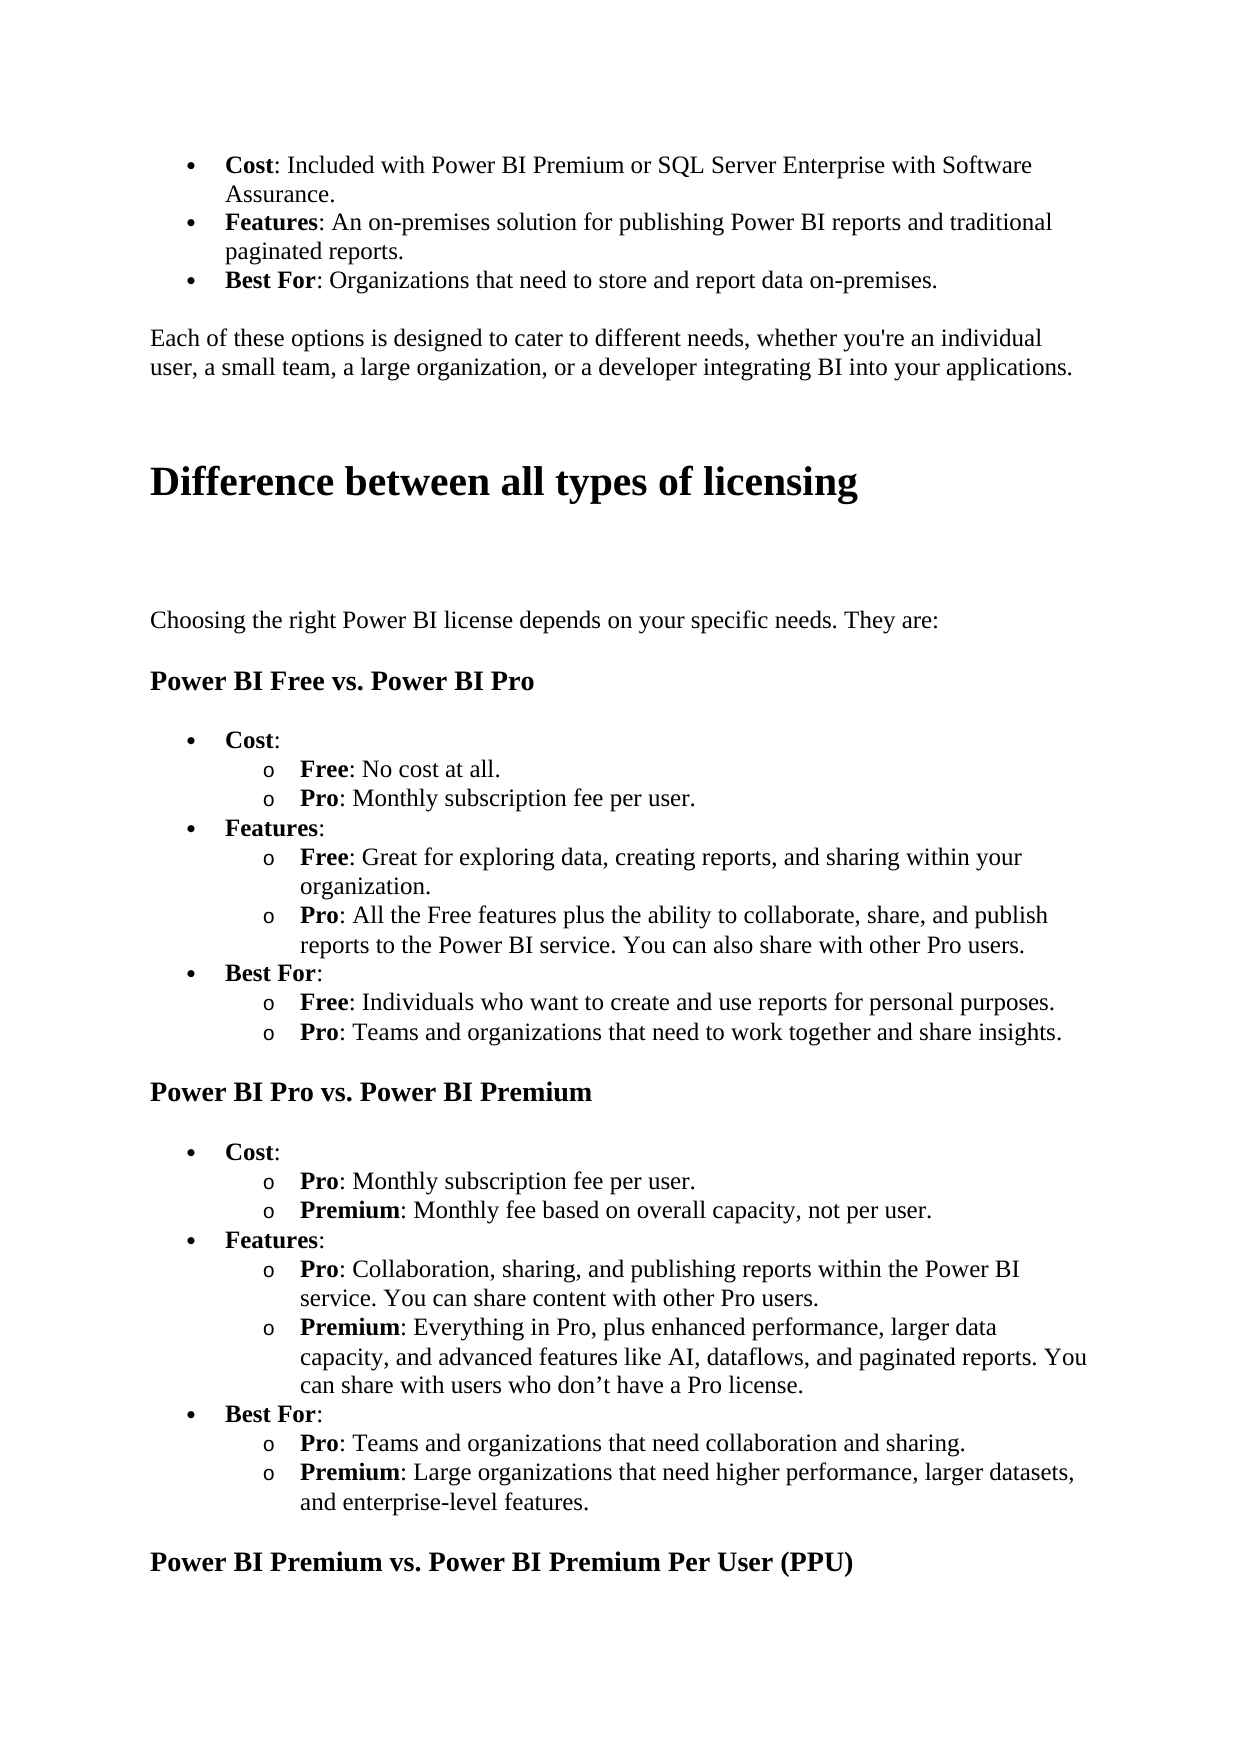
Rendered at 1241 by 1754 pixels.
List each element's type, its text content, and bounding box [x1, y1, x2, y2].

list Pro: Teams and organizations that need collaboration and sharing. [262, 1428, 1090, 1457]
list Cost: [187, 1137, 1090, 1166]
list Pro: All the Free features plus the ability to collaborate, share, and publish reports to the Power BI service. You can also share with other Pro users. [262, 900, 1090, 958]
list Pro: Collaboration, sharing, and publishing reports within the Power BI service. You can share content with other Pro users. [262, 1254, 1090, 1312]
text Choosing the right Power BI license depends on your specific needs. They are: [150, 606, 1090, 634]
list Cost: Included with Power BI Premium or SQL Server Enterprise with Software Assurance. [187, 150, 1090, 207]
text Power BI Pro vs. Power BI Premium [150, 1076, 1090, 1108]
list Free: Individuals who want to create and use reports for personal purposes. [262, 987, 1090, 1017]
list Pro: Monthly subscription fee per user. [262, 1166, 1090, 1195]
list Best For: [187, 958, 1090, 987]
list Premium: Large organizations that need higher performance, larger datasets, and enterprise-level features. [262, 1457, 1090, 1516]
list Free: Great for exploring data, creating reports, and sharing within your organization. [262, 842, 1090, 900]
list Free: No cost at all. [262, 754, 1090, 783]
list Features: [187, 1225, 1090, 1254]
list Best For: [187, 1399, 1090, 1428]
list Cost: [187, 725, 1090, 754]
list Best For: Organizations that need to store and report data on-premises. [187, 265, 1090, 294]
list Premium: Monthly fee based on overall capacity, not per user. [262, 1195, 1090, 1225]
list Features: [187, 813, 1090, 842]
text Difference between all types of licensing [150, 456, 1090, 504]
text Power BI Premium vs. Power BI Premium Per User (PPU) [150, 1545, 1090, 1577]
text Power BI Free vs. Power BI Pro [150, 663, 1090, 696]
list Pro: Monthly subscription fee per user. [262, 783, 1090, 813]
list Features: An on-premises solution for publishing Power BI reports and traditional paginated reports. [187, 207, 1090, 265]
list Pro: Teams and organizations that need to work together and share insights. [262, 1017, 1090, 1046]
text Each of these options is designed to cater to different needs, whether you're an individual user, a small team, a large organization, or a developer integrating BI into your applications. [150, 323, 1090, 380]
list Premium: Everything in Pro, plus enhanced performance, larger data capacity, and advanced features like AI, dataflows, and paginated reports. You can share with users who don’t have a Pro license. [262, 1312, 1090, 1399]
